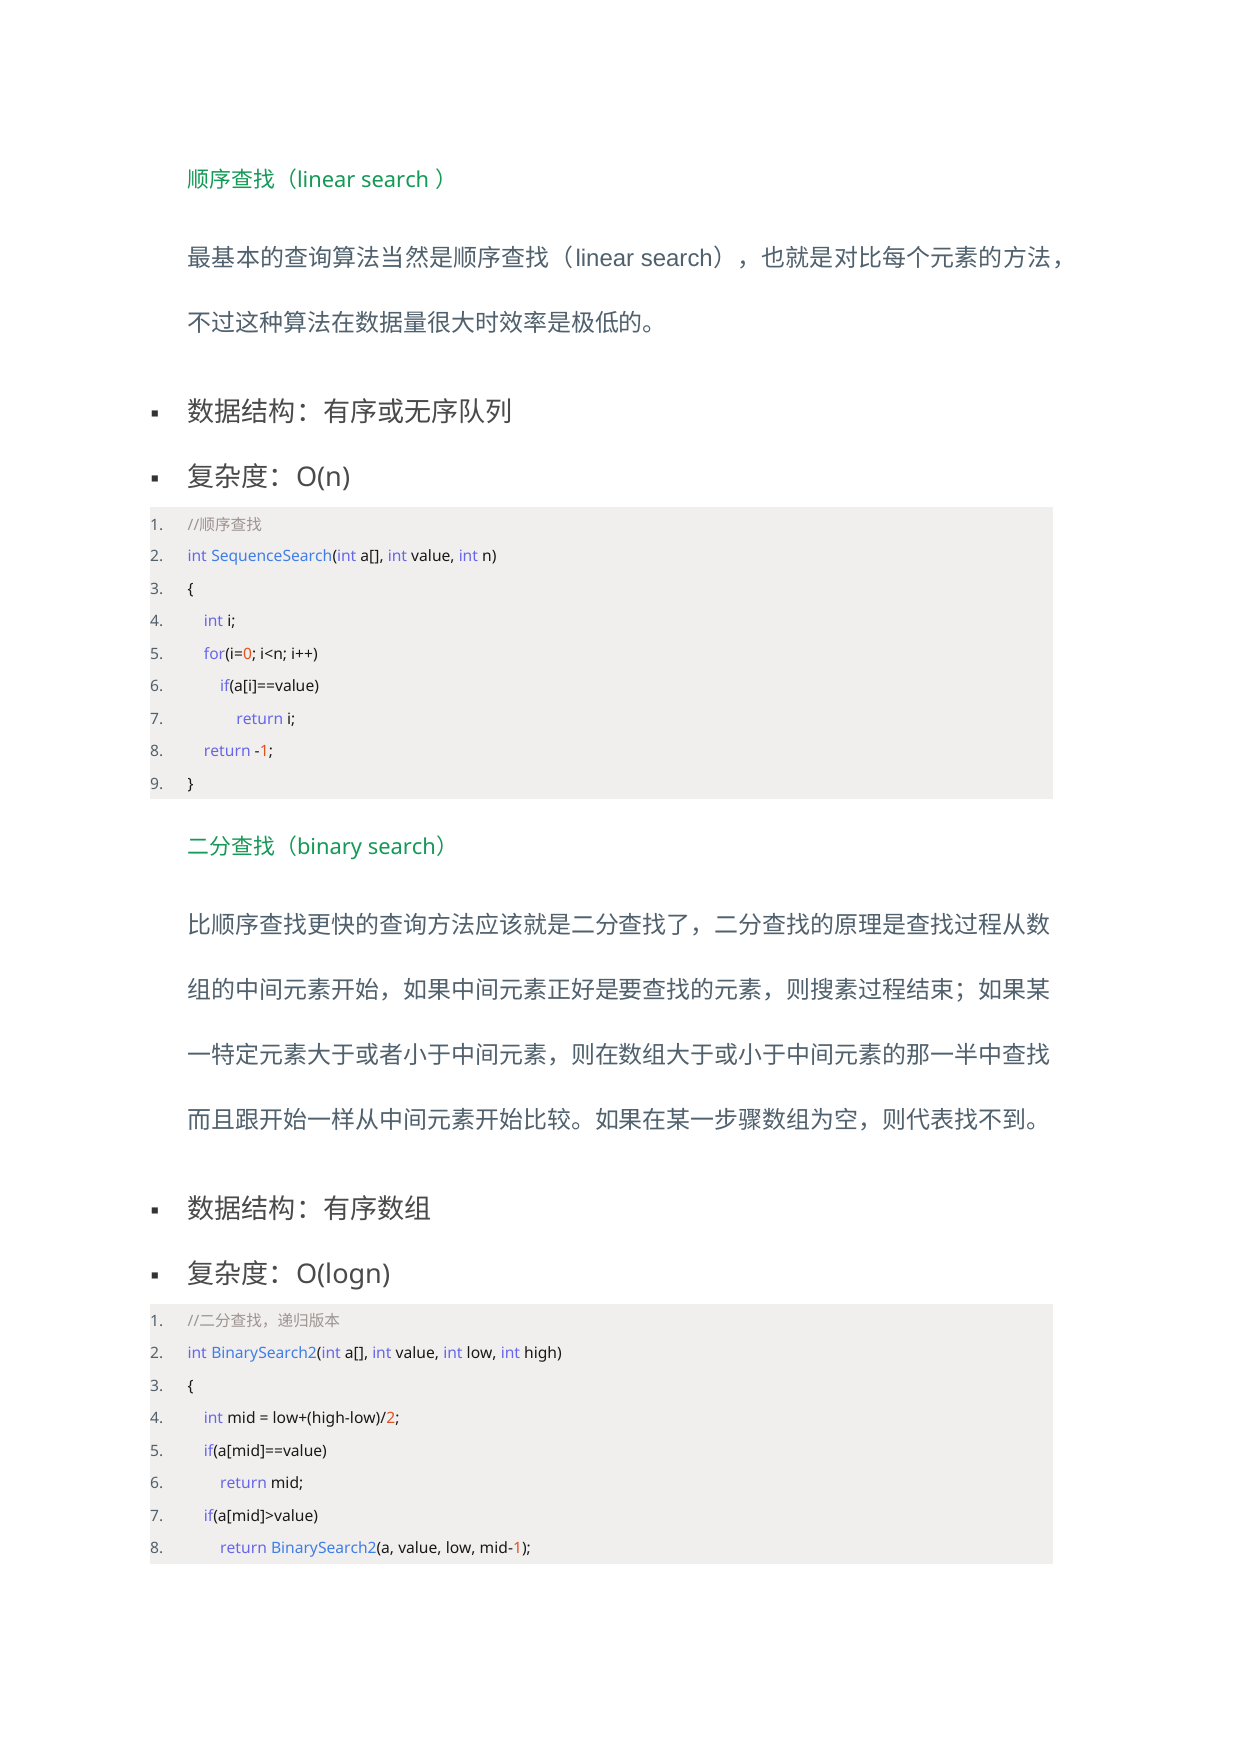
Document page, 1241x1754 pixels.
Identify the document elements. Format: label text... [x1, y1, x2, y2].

list return BinarySearch2(a, value, low, mid-1); [150, 1531, 1053, 1564]
list if(a[i]==value) [150, 669, 1053, 702]
list } [150, 767, 1053, 799]
list if(a[mid]==value) [150, 1434, 1053, 1466]
list { [150, 1369, 1053, 1401]
list int BinarySearch2(int a[], int value, int low, int high) [150, 1336, 1053, 1369]
list return -1; [150, 734, 1053, 767]
list int i; [150, 604, 1053, 637]
text 最基本的查询算法当然是顺序查找（linear search），也就是对比每个元素的方法，不过这种算法在数据量很大时效率是极低的。 [187, 224, 1053, 354]
list return i; [150, 702, 1053, 734]
list //二分查找，递归版本 [150, 1304, 1053, 1336]
list return mid; [150, 1466, 1053, 1499]
list { [150, 572, 1053, 604]
text 比顺序查找更快的查询方法应该就是二分查找了，二分查找的原理是查找过程从数组的中间元素开始，如果中间元素正好是要查找的元素，则搜素过程结束；如果某一特定元素大于或者小于中间元素，则在数组大于或小于中间元素的那一半中查找，而且跟开始一样从中间元素开始比较。如果在某一步骤数组为空，则代表找不到。 [187, 890, 1053, 1150]
list 数据结构：有序数组 [150, 1174, 1053, 1239]
list if(a[mid]>value) [150, 1499, 1053, 1531]
list 复杂度：O(n) [150, 442, 1053, 507]
list 数据结构：有序或无序队列 [150, 377, 1053, 442]
list 复杂度：O(logn) [150, 1239, 1053, 1304]
list for(i=0; i<n; i++) [150, 637, 1053, 669]
list int SequenceSearch(int a[], int value, int n) [150, 539, 1053, 572]
text 二分查找（binary search） [187, 829, 1053, 861]
list //顺序查找 [150, 507, 1053, 539]
list int mid = low+(high-low)/2; [150, 1401, 1053, 1434]
text 顺序查找（linear search ） [187, 162, 1053, 194]
